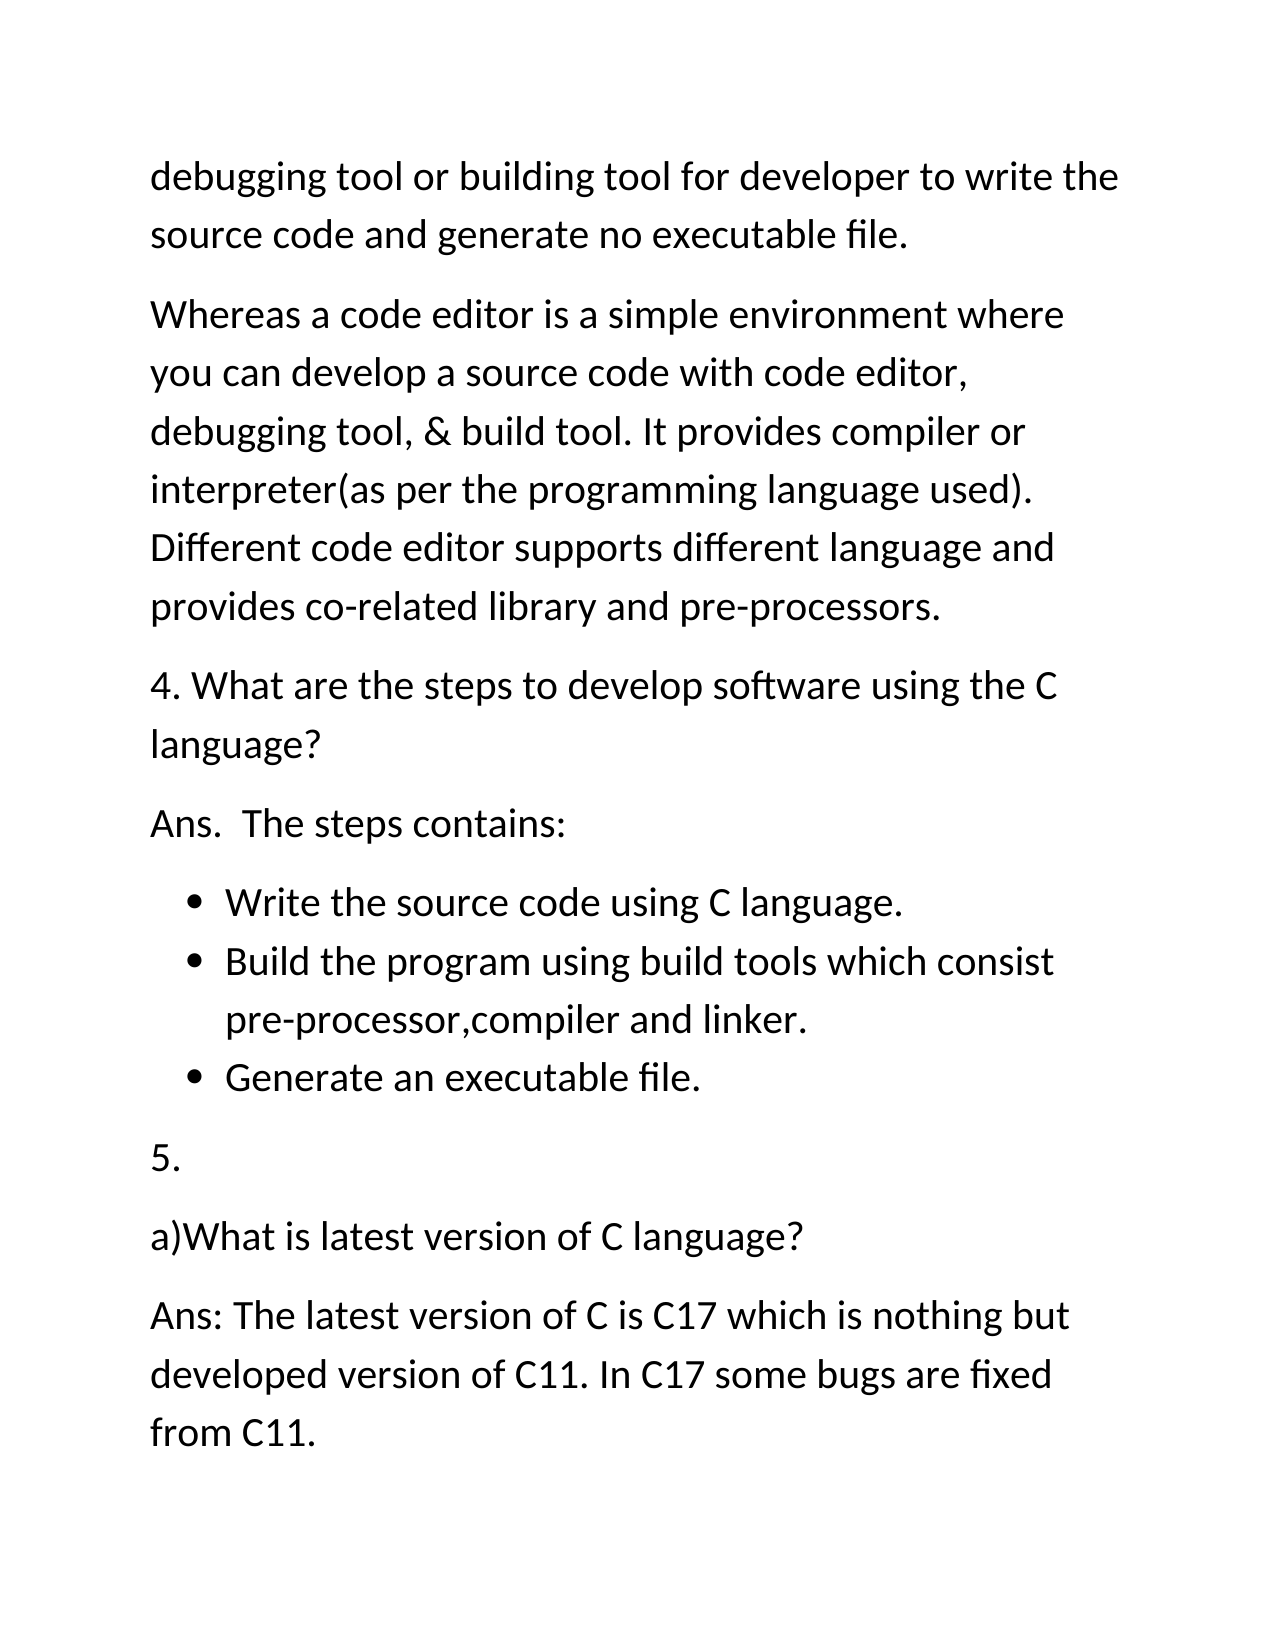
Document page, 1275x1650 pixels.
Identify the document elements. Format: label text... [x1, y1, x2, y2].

text Ans. The steps contains: [150, 797, 1125, 848]
text 5. [150, 1131, 1125, 1182]
list Build the program using build tools which consist pre-processor,compiler and linker. [187, 934, 1125, 1044]
text 4. What are the steps to develop software using the C language? [150, 659, 1125, 768]
text Ans: The latest version of C is C17 which is nothing but developed version of C11. In C17 some bugs are fixed from C11. [150, 1289, 1125, 1457]
text Whereas a code editor is a simple environment where you can develop a source code with code editor, debugging tool, & build tool. It provides compiler or interpreter(as per the programming language used). Different code editor supports different language and provides co-related library and pre-processors. [150, 288, 1125, 631]
list Generate an executable file. [187, 1051, 1125, 1102]
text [150, 150, 1125, 259]
text a)What is latest version of C language? [150, 1210, 1125, 1261]
list Write the source code using C language. [187, 876, 1125, 927]
